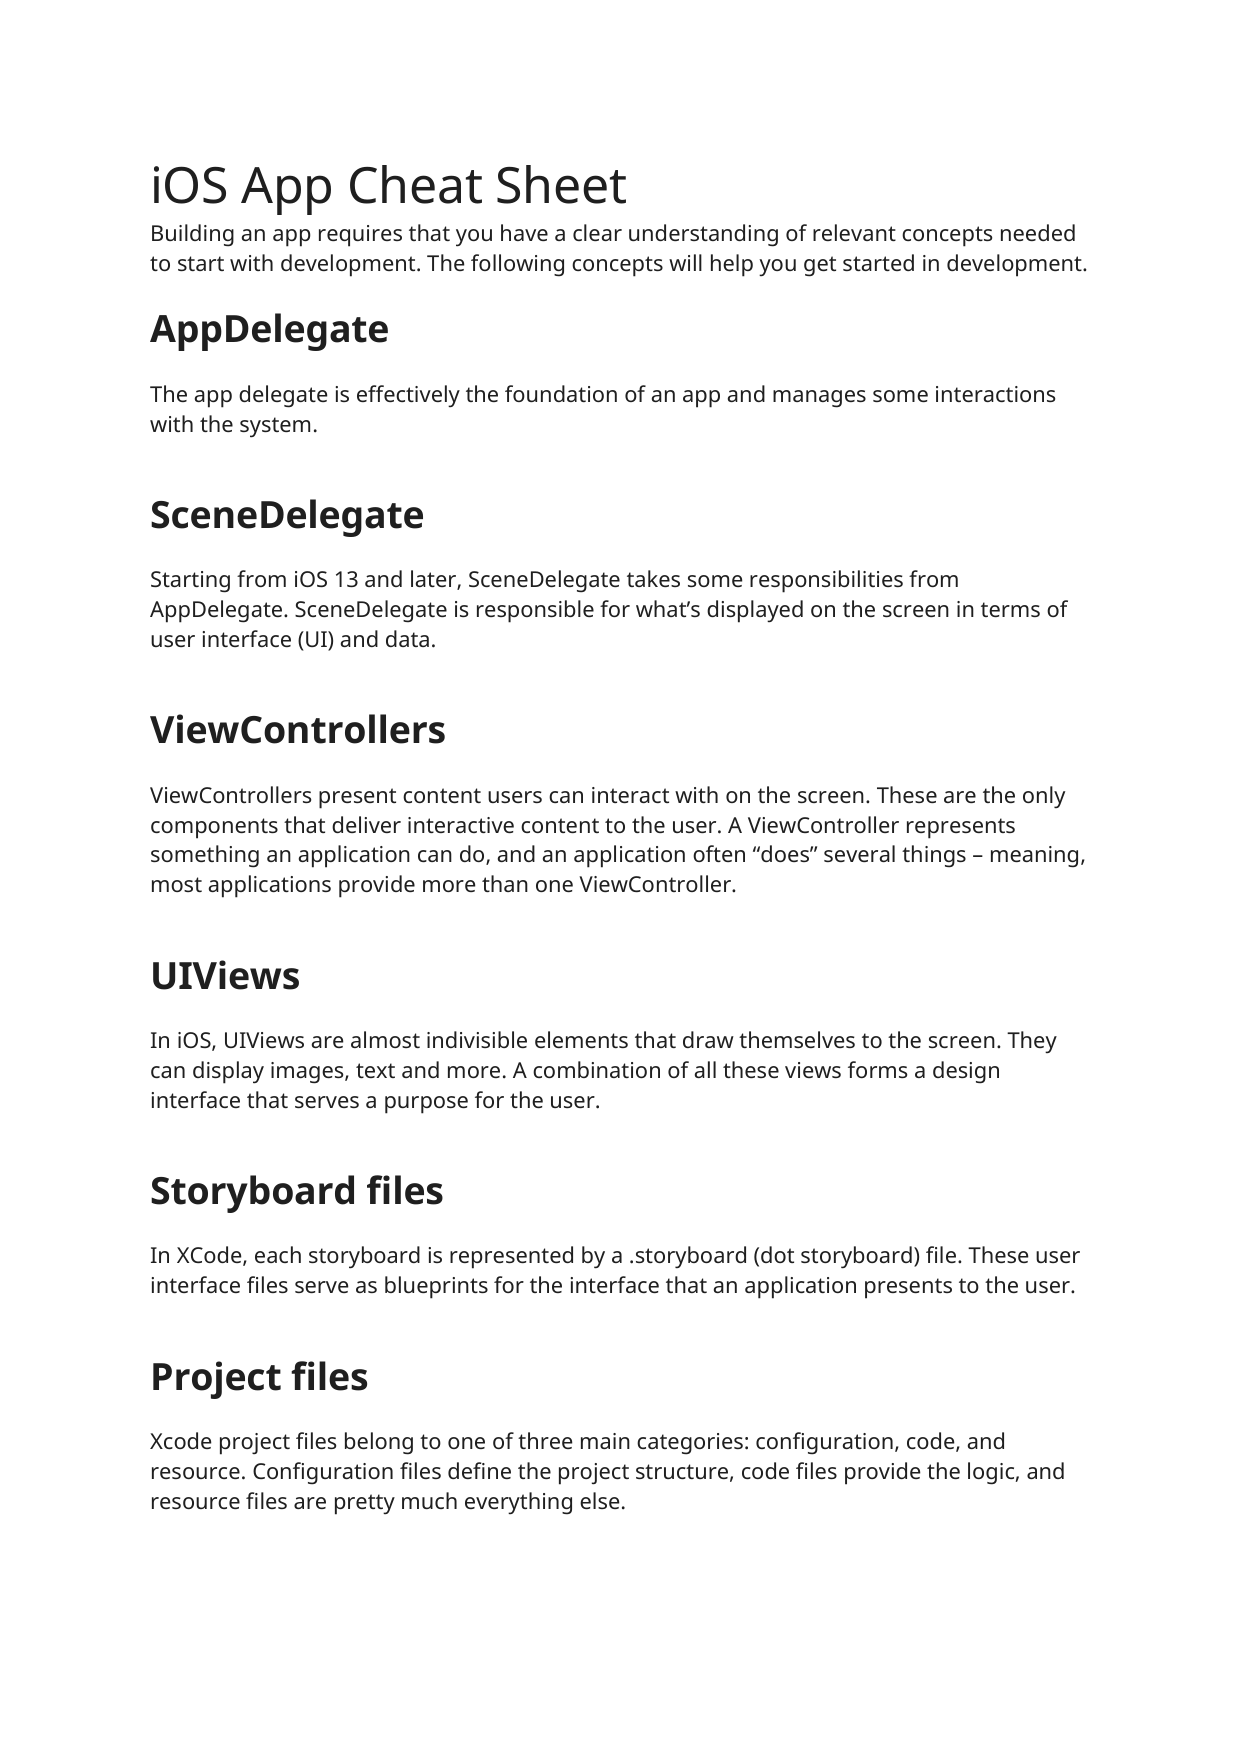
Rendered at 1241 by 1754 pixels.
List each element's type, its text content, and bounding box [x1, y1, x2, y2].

text The app delegate is effectively the foundation of an app and manages some interactions with the system. [150, 379, 1090, 438]
text Storyboard files [150, 1164, 1090, 1215]
text In iOS, UIViews are almost indivisible elements that draw themselves to the screen. They can display images, text and more. A combination of all these views forms a design interface that serves a purpose for the user. [150, 1025, 1090, 1114]
text Starting from iOS 13 and later, SceneDelegate takes some responsibilities from AppDelegate. SceneDelegate is responsible for what’s displayed on the screen in terms of user interface (UI) and data. [150, 564, 1090, 654]
text ViewControllers [150, 704, 1090, 755]
text In XCode, each storyboard is represented by a .storyboard (dot storyboard) file. These user interface files serve as blueprints for the interface that an application presents to the user. [150, 1240, 1090, 1300]
text iOS App Cheat Sheet [150, 150, 1090, 218]
text ViewControllers present content users can interact with on the screen. These are the only components that deliver interactive content to the user. A ViewController represents something an application can do, and an application often “does” several things – meaning, most applications provide more than one ViewController. [150, 780, 1090, 899]
text Xcode project files belong to one of three main categories: configuration, code, and resource. Configuration files define the project structure, code files provide the logic, and resource files are pretty much everything else. [150, 1426, 1090, 1515]
text Project files [150, 1350, 1090, 1401]
text Building an app requires that you have a clear understanding of relevant concepts needed to start with development. The following concepts will help you get started in development. [150, 218, 1090, 278]
text SceneDelegate [150, 488, 1090, 539]
text UIViews [150, 949, 1090, 1000]
text AppDelegate [150, 303, 1090, 354]
